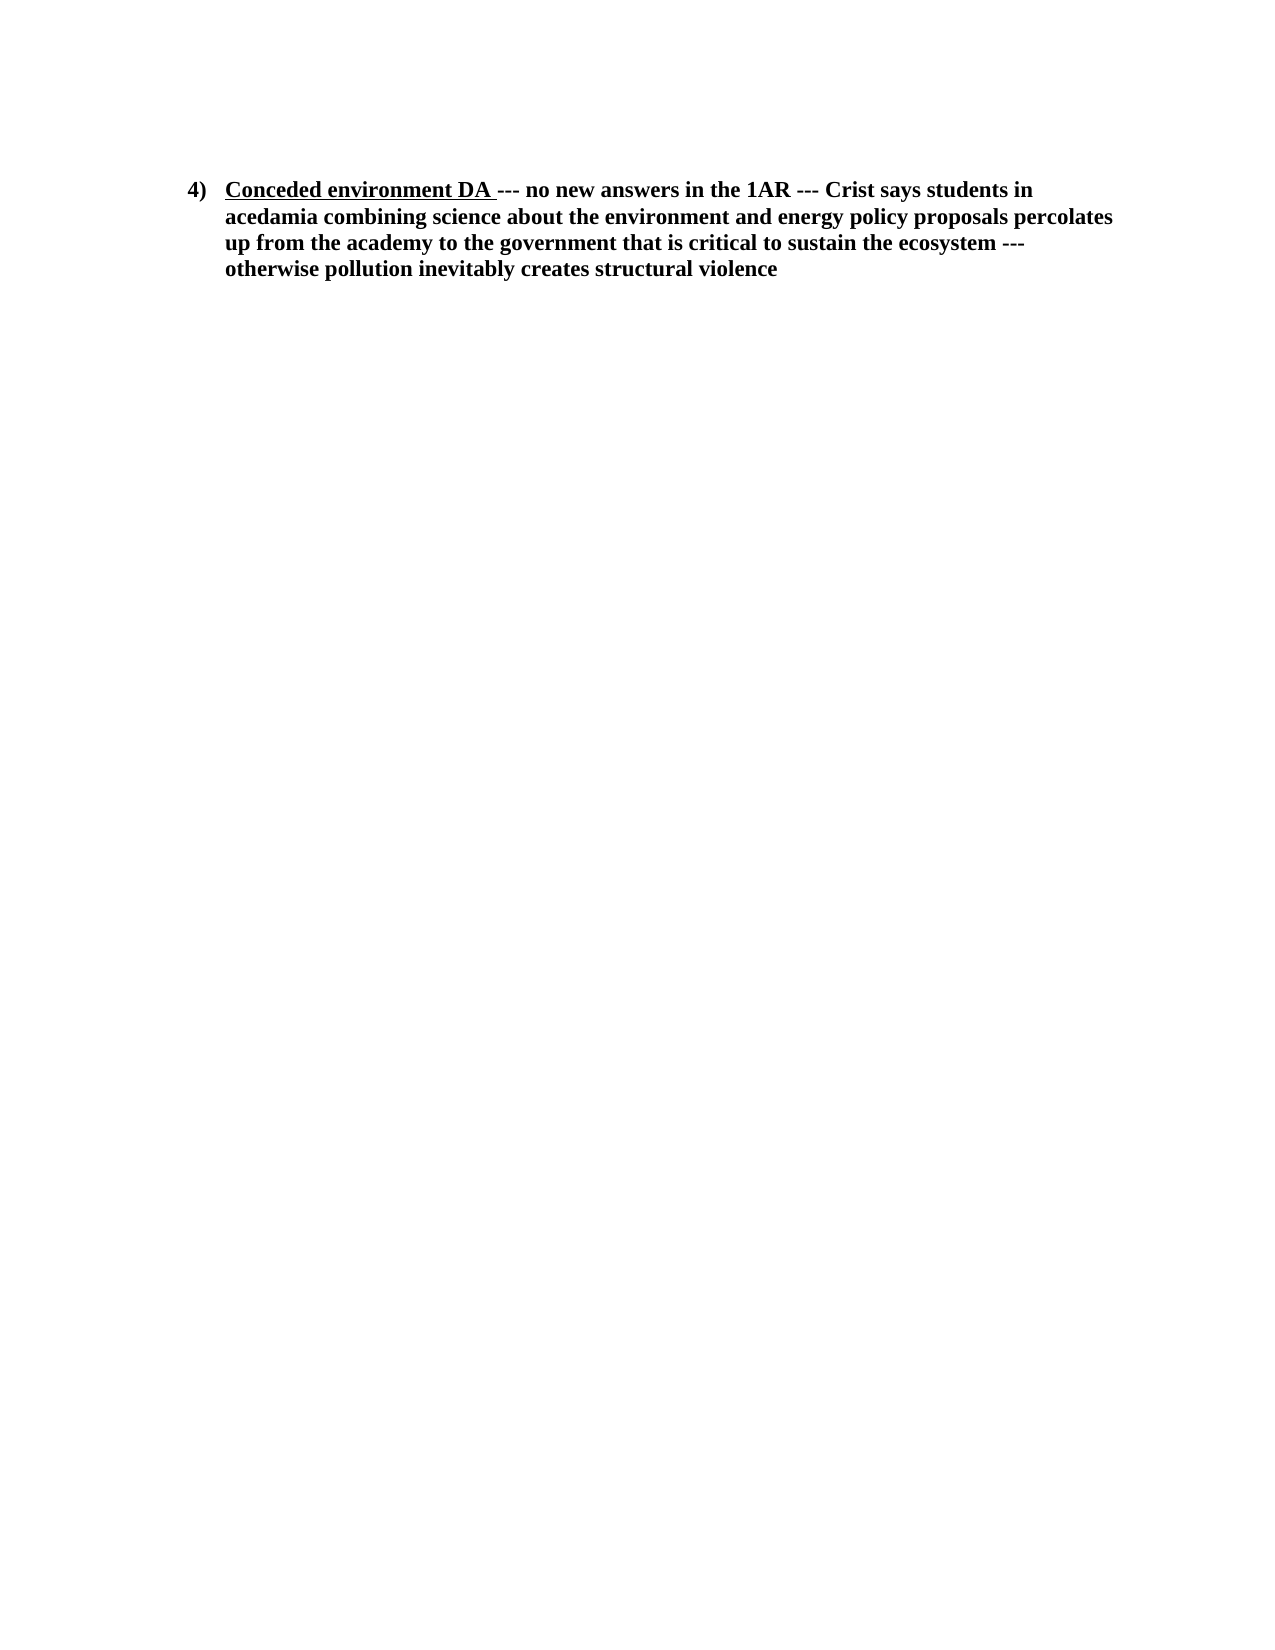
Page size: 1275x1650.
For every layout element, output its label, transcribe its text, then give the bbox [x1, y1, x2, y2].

list Conceded environment DA --- no new answers in the 1AR --- Crist says students in acedamia combining science about the environment and energy policy proposals percolates up from the academy to the government that is critical to sustain the ecosystem --- otherwise pollution inevitably creates structural violence [187, 176, 1125, 282]
